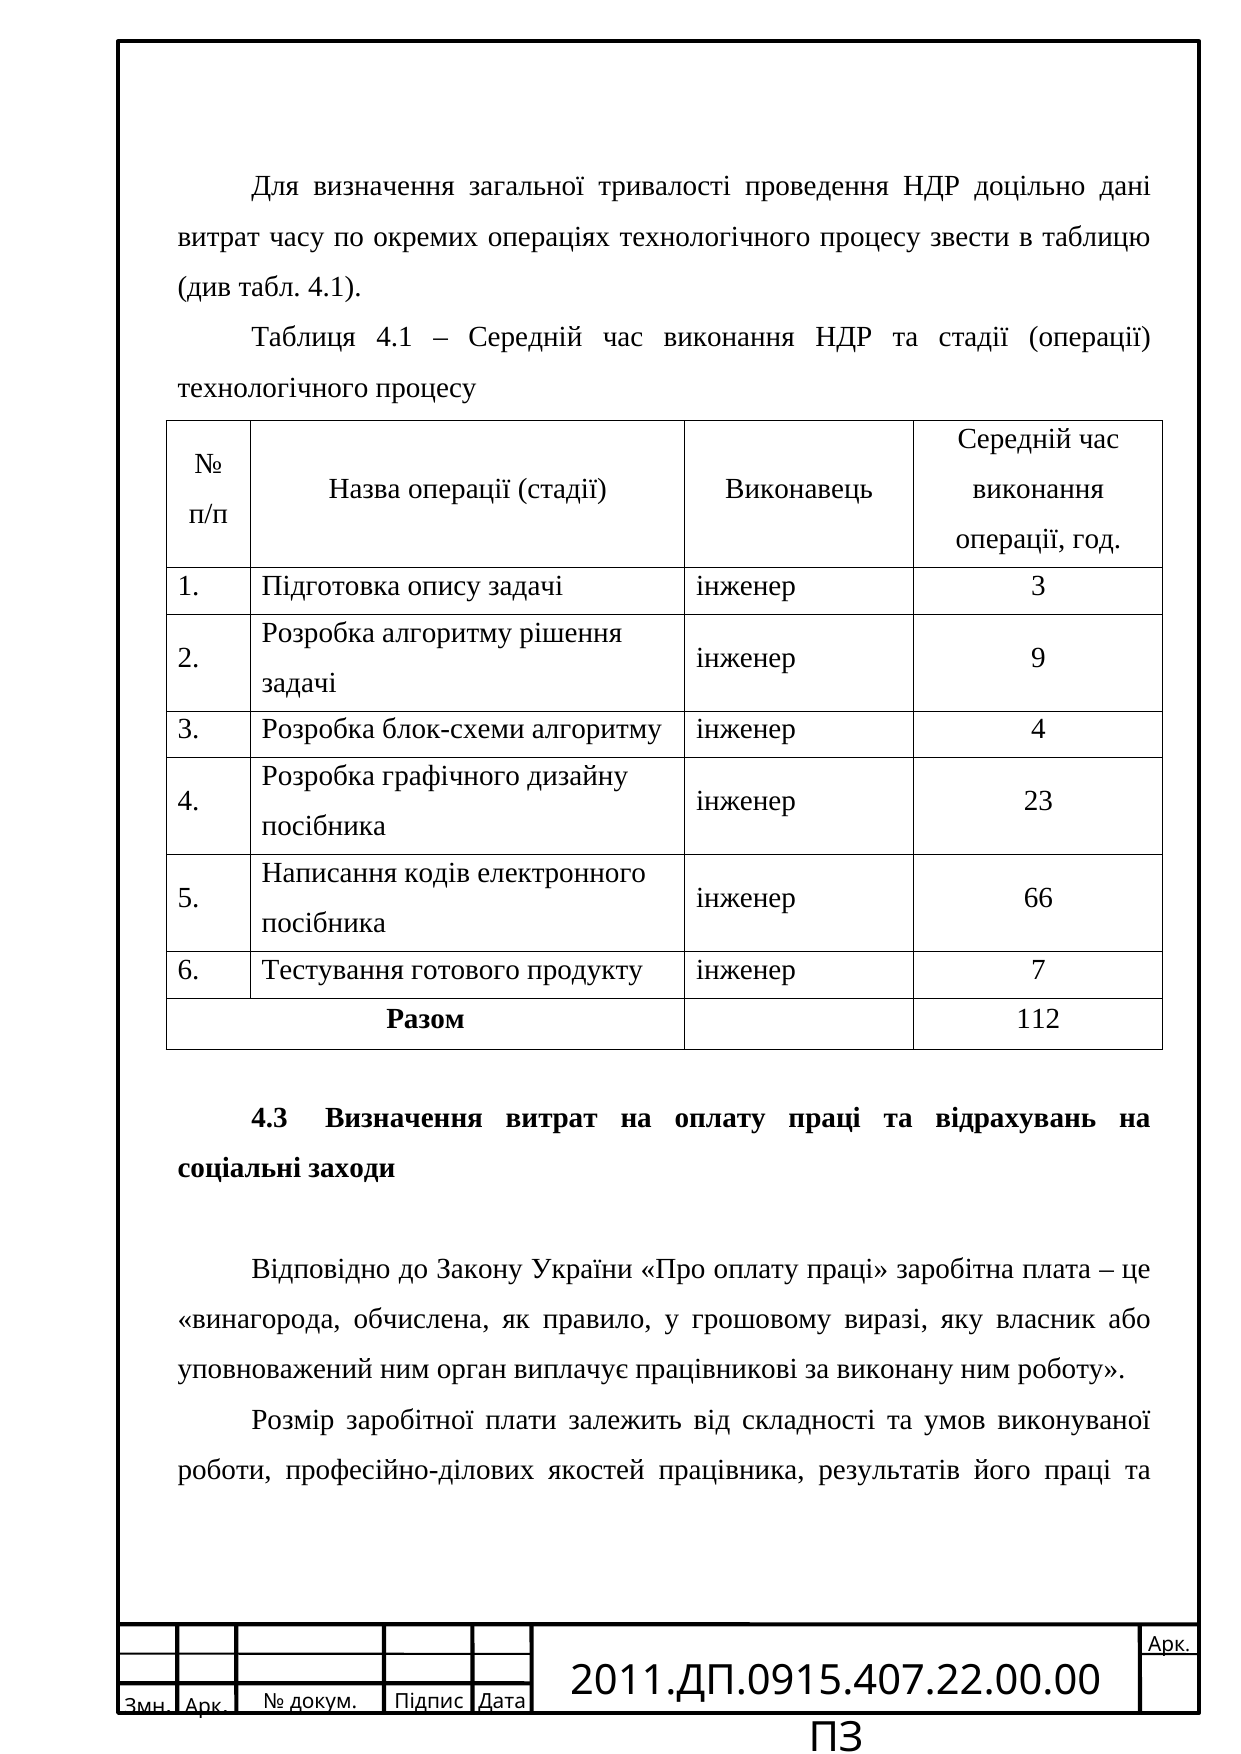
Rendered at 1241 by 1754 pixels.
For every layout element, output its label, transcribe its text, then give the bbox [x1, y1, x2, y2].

table_cell Написання кодів електронного посібника [251, 855, 684, 951]
table_cell Тестування готового продукту [251, 952, 684, 997]
table_cell 23 [914, 758, 1162, 854]
table_cell 1. [167, 568, 250, 614]
table_cell 4. [167, 758, 250, 854]
table_cell 9 [914, 615, 1162, 711]
table_cell [685, 999, 913, 1049]
table_cell 6. [167, 952, 250, 997]
table_cell 3 [914, 568, 1162, 614]
table_cell 4 [914, 712, 1162, 757]
text Для визначення загальної тривалості проведення НДР доцільно дані витрат часу по окремих операціях технологічного процесу звести в таблицю (див табл. 4.1). [177, 168, 1152, 303]
table_header Назва операції (стадії) [251, 421, 684, 567]
text Таблиця 4.1 – Середній час виконання НДР та стадії (операції) технологічного процесу [177, 319, 1152, 403]
table_cell 66 [914, 855, 1162, 951]
table_header Виконавець [685, 421, 913, 567]
table_cell інженер [685, 568, 913, 614]
table_cell інженер [685, 712, 913, 757]
table_cell інженер [685, 855, 913, 951]
table_cell Підготовка опису задачі [251, 568, 684, 614]
table_cell Розробка алгоритму рішення задачі [251, 615, 684, 711]
table_cell 2. [167, 615, 250, 711]
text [177, 1402, 1152, 1486]
list Визначення витрат на оплату праці та відрахувань на соціальні заходи [177, 1100, 1152, 1184]
table_cell Розробка блок-схеми алгоритму [251, 712, 684, 757]
table_cell Разом [167, 999, 684, 1049]
table_cell 7 [914, 952, 1162, 997]
table_cell інженер [685, 758, 913, 854]
table_cell інженер [685, 952, 913, 997]
table_cell 112 [914, 999, 1162, 1049]
table_header № п/п [167, 421, 250, 567]
text Відповідно до Закону України «Про оплату праці» заробітна плата – це «винагорода, обчислена, як правило, у грошовому виразі, яку власник або уповноважений ним орган виплачує працівникові за виконану ним роботу». [177, 1251, 1152, 1385]
table_cell Розробка графічного дизайну посібника [251, 758, 684, 854]
table_cell 3. [167, 712, 250, 757]
table_header Середній час виконання операції, год. [914, 421, 1162, 567]
table_cell 5. [167, 855, 250, 951]
table_cell інженер [685, 615, 913, 711]
